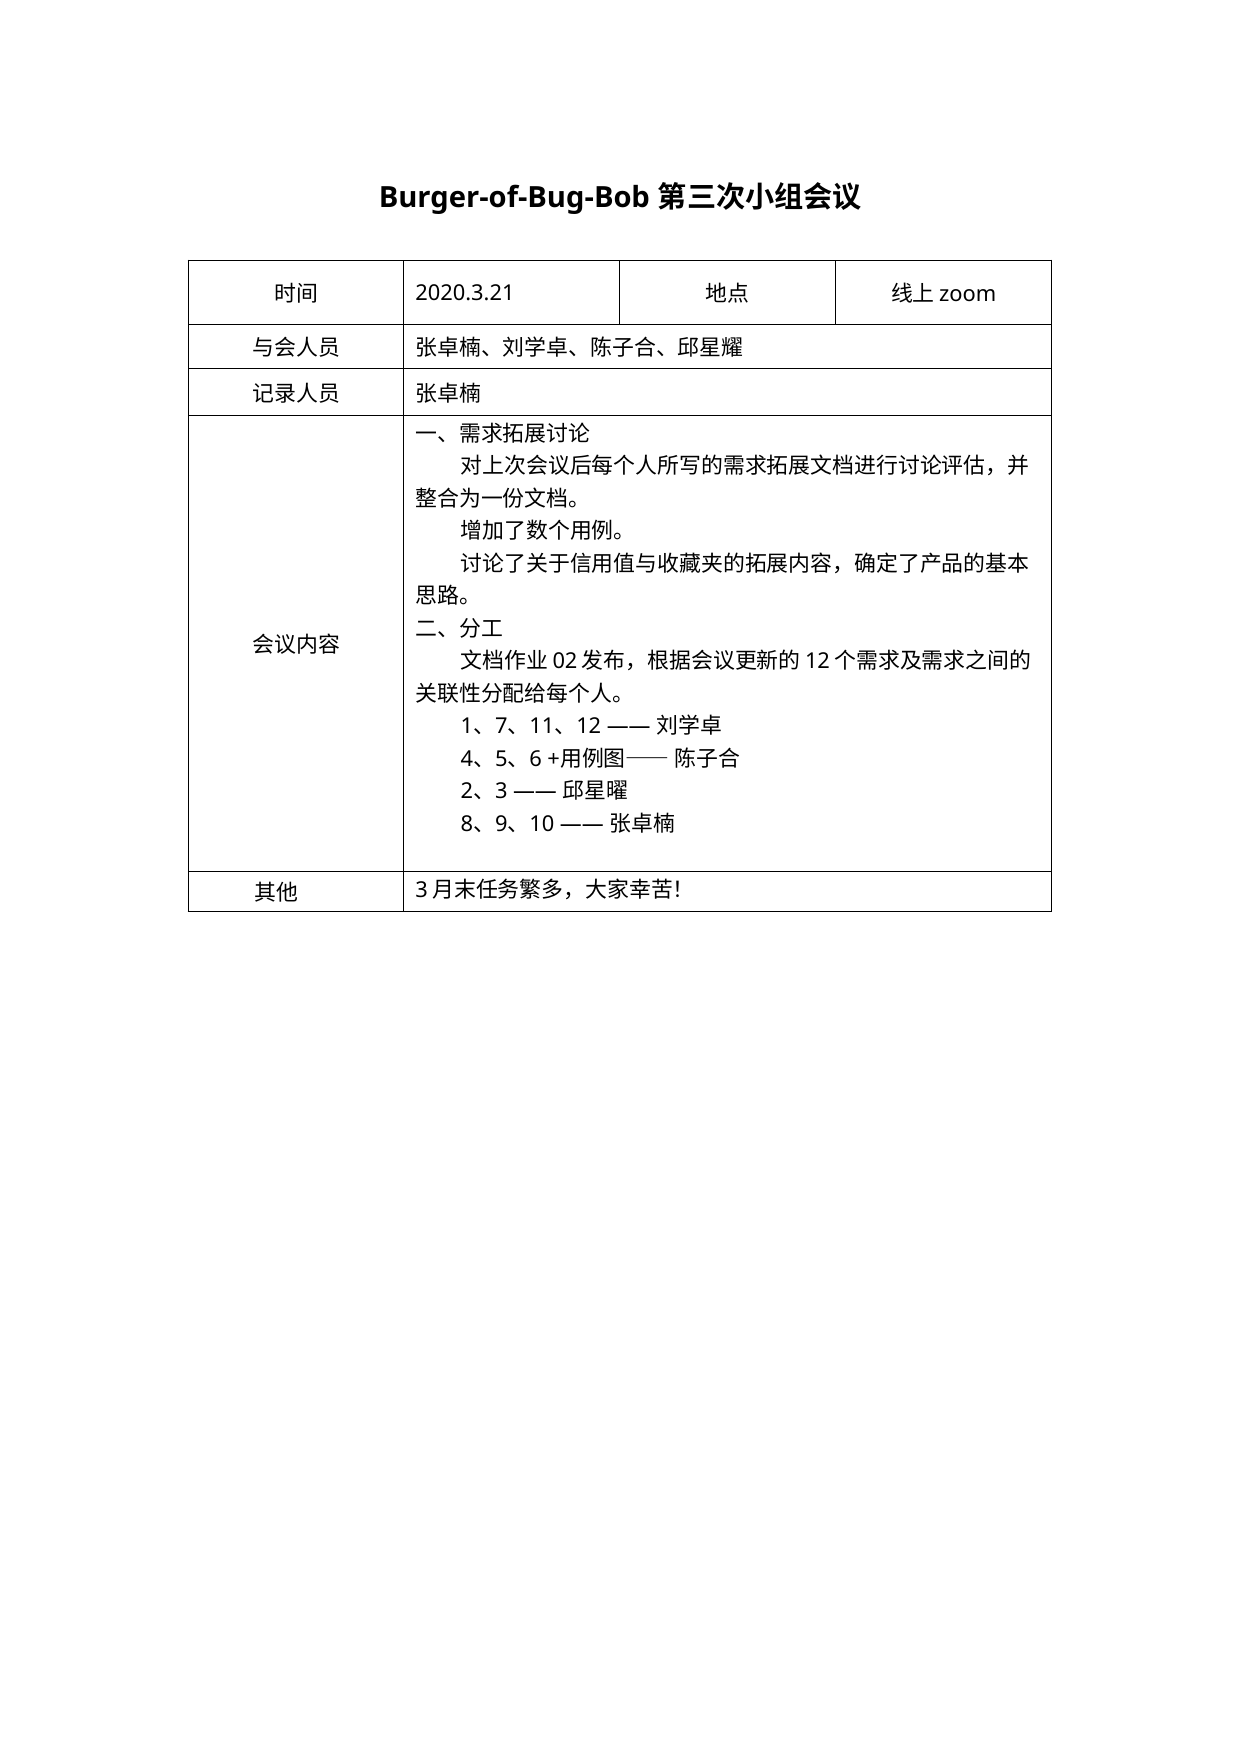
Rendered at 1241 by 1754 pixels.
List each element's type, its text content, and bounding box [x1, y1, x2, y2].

table_cell 记录人员 [189, 369, 403, 414]
table_cell 与会人员 [189, 325, 403, 367]
table_cell 一、需求拓展讨论 对上次会议后每个人所写的需求拓展文档进行讨论评估，并整合为一份文档。 增加了数个用例。 讨论了关于信用值与收藏夹的拓展内容，确定了产品的基本思路。 二、分工 文档作业02发布，根据会议更新的12个需求及需求之间的关联性分配给每个人。 1、7、11、12 —— 刘学卓 4、5、6 +用例图—— 陈子合 2、3 —— 邱星曜 8、9、10 —— 张卓楠 [404, 416, 1051, 871]
table_header 地点 [620, 261, 835, 323]
table_cell 张卓楠、刘学卓、陈子合、邱星耀 [404, 325, 1051, 367]
text Burger-of-Bug-Bob 第三次小组会议 [187, 162, 1053, 227]
table_cell 张卓楠 [404, 369, 1051, 414]
table_cell 会议内容 [189, 416, 403, 871]
table_cell 其他 [189, 872, 403, 911]
table_header 时间 [189, 261, 403, 323]
table_header 2020.3.21 [404, 261, 619, 323]
table_header 线上zoom [836, 261, 1051, 323]
table_cell 3月末任务繁多，大家幸苦！ [404, 872, 1051, 911]
